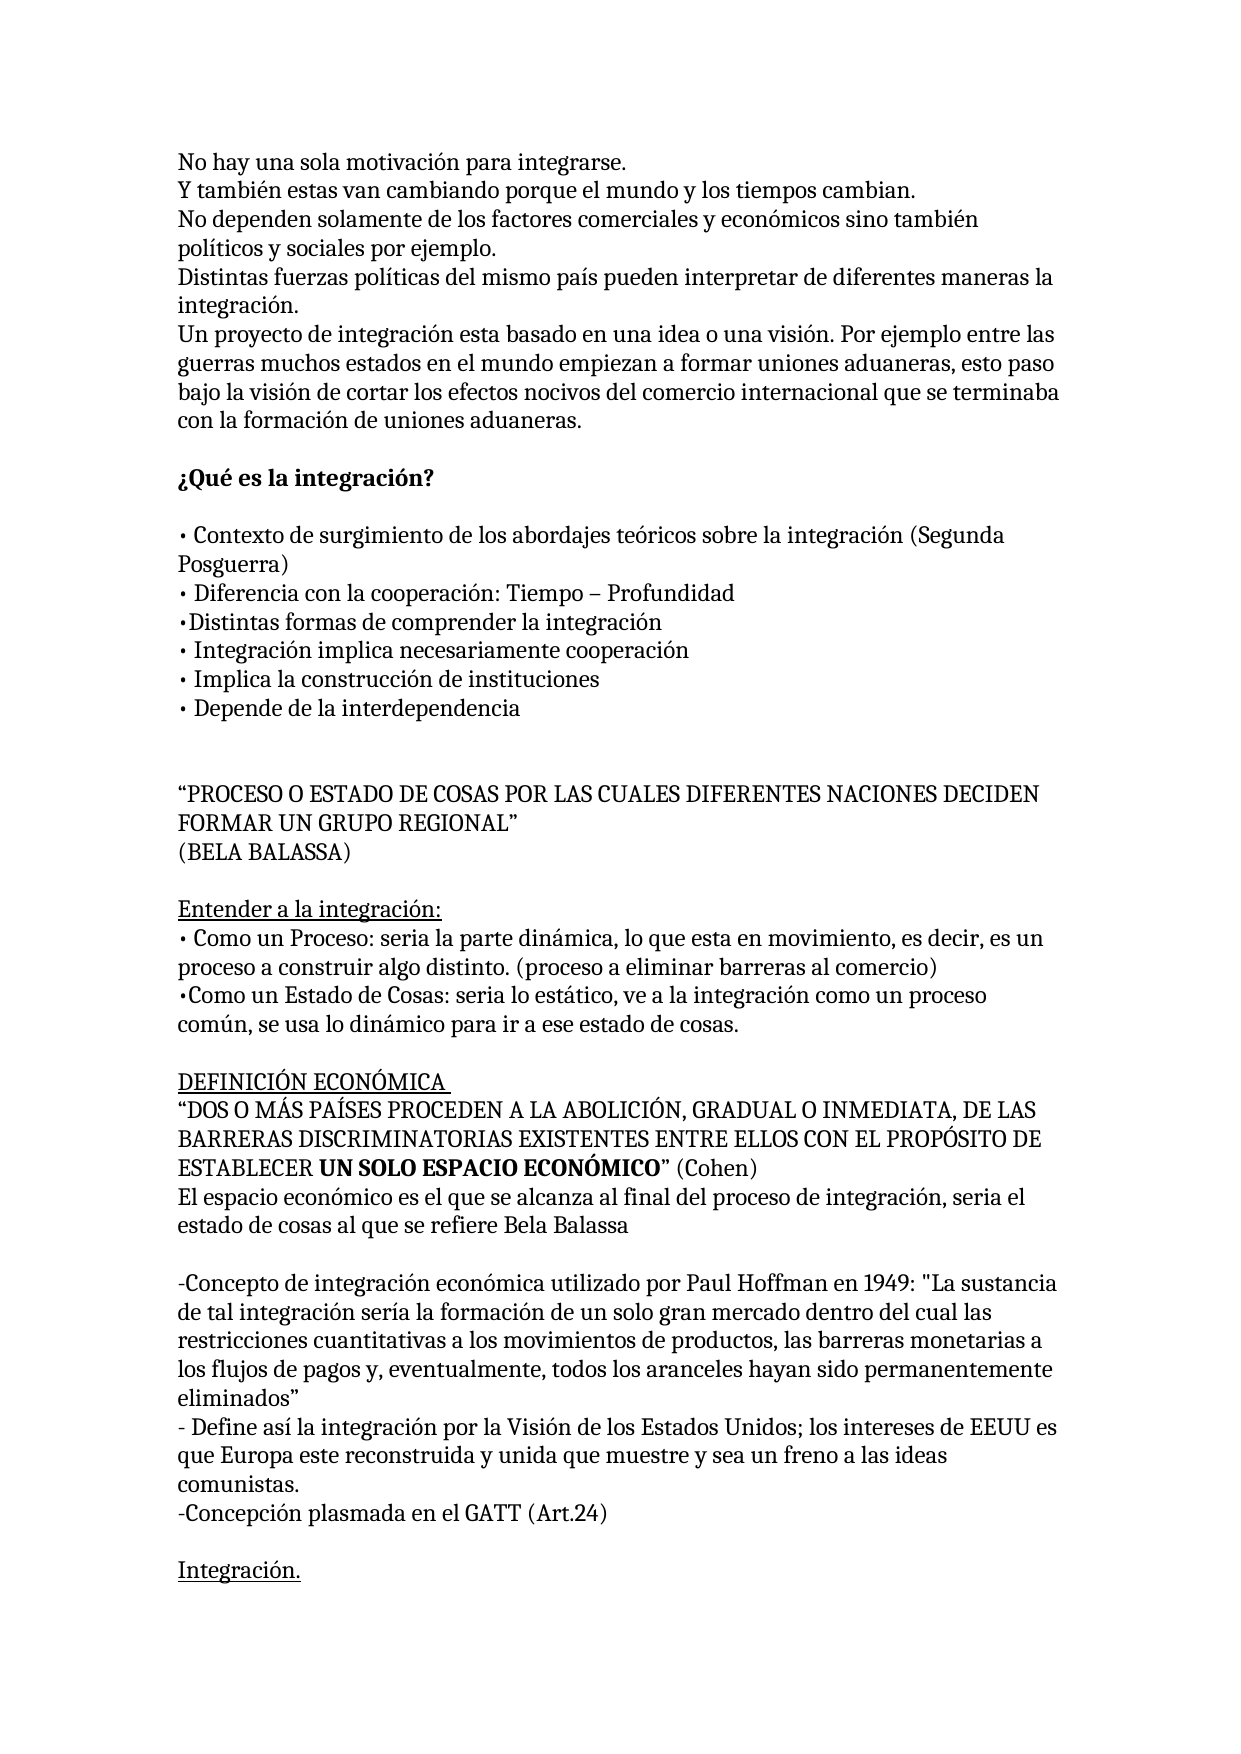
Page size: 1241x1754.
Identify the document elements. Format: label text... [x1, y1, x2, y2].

text El espacio económico es el que se alcanza al final del proceso de integración, seria el estado de cosas al que se refiere Bela Balassa [177, 1183, 1063, 1240]
text • Integración implica necesariamente cooperación [177, 636, 1063, 665]
text Distintas fuerzas políticas del mismo país pueden interpretar de diferentes maneras la integración. [177, 263, 1063, 320]
text No dependen solamente de los factores comerciales y económicos sino también políticos y sociales por ejemplo. [177, 205, 1063, 263]
text “DOS O MÁS PAÍSES PROCEDEN A LA ABOLICIÓN, GRADUAL O INMEDIATA, DE LAS BARRERAS DISCRIMINATORIAS EXISTENTES ENTRE ELLOS CON EL PROPÓSITO DE ESTABLECER UN SOLO ESPACIO ECONÓMICO” (Cohen) [177, 1096, 1063, 1183]
text •Distintas formas de comprender la integración [177, 608, 1063, 636]
text No hay una sola motivación para integrarse. [177, 148, 1063, 176]
text • Contexto de surgimiento de los abordajes teóricos sobre la integración (Segunda Posguerra) [177, 521, 1063, 579]
text Integración. [177, 1556, 1063, 1585]
text ¿Qué es la integración? [177, 464, 1063, 493]
text • Implica la construcción de instituciones [177, 665, 1063, 694]
text • Como un Proceso: seria la parte dinámica, lo que esta en movimiento, es decir, es un proceso a construir algo distinto. (proceso a eliminar barreras al comercio) [177, 924, 1063, 981]
text Entender a la integración: [177, 895, 1063, 924]
text “PROCESO O ESTADO DE COSAS POR LAS CUALES DIFERENTES NACIONES DECIDEN FORMAR UN GRUPO REGIONAL” [177, 780, 1063, 838]
text Y también estas van cambiando porque el mundo y los tiempos cambian. [177, 176, 1063, 205]
text -Concepto de integración económica utilizado por Paul Hoffman en 1949: "La sustancia de tal integración sería la formación de un solo gran mercado dentro del cual las restricciones cuantitativas a los movimientos de productos, las barreras monetarias a los flujos de pagos y, eventualmente, todos los aranceles hayan sido permanentemente eliminados” [177, 1269, 1063, 1413]
text -Concepción plasmada en el GATT (Art.24) [177, 1499, 1063, 1528]
text (BELA BALASSA) [177, 838, 1063, 866]
text - Define así la integración por la Visión de los Estados Unidos; los intereses de EEUU es que Europa este reconstruida y unida que muestre y sea un freno a las ideas comunistas. [177, 1413, 1063, 1499]
text •Como un Estado de Cosas: seria lo estático, ve a la integración como un proceso común, se usa lo dinámico para ir a ese estado de cosas. [177, 981, 1063, 1039]
text Un proyecto de integración esta basado en una idea o una visión. Por ejemplo entre las guerras muchos estados en el mundo empiezan a formar uniones aduaneras, esto paso bajo la visión de cortar los efectos nocivos del comercio internacional que se terminaba con la formación de uniones aduaneras. [177, 320, 1063, 435]
text • Diferencia con la cooperación: Tiempo – Profundidad [177, 579, 1063, 608]
text DEFINICIÓN ECONÓMICA [177, 1068, 1063, 1096]
text • Depende de la interdependencia [177, 694, 1063, 723]
